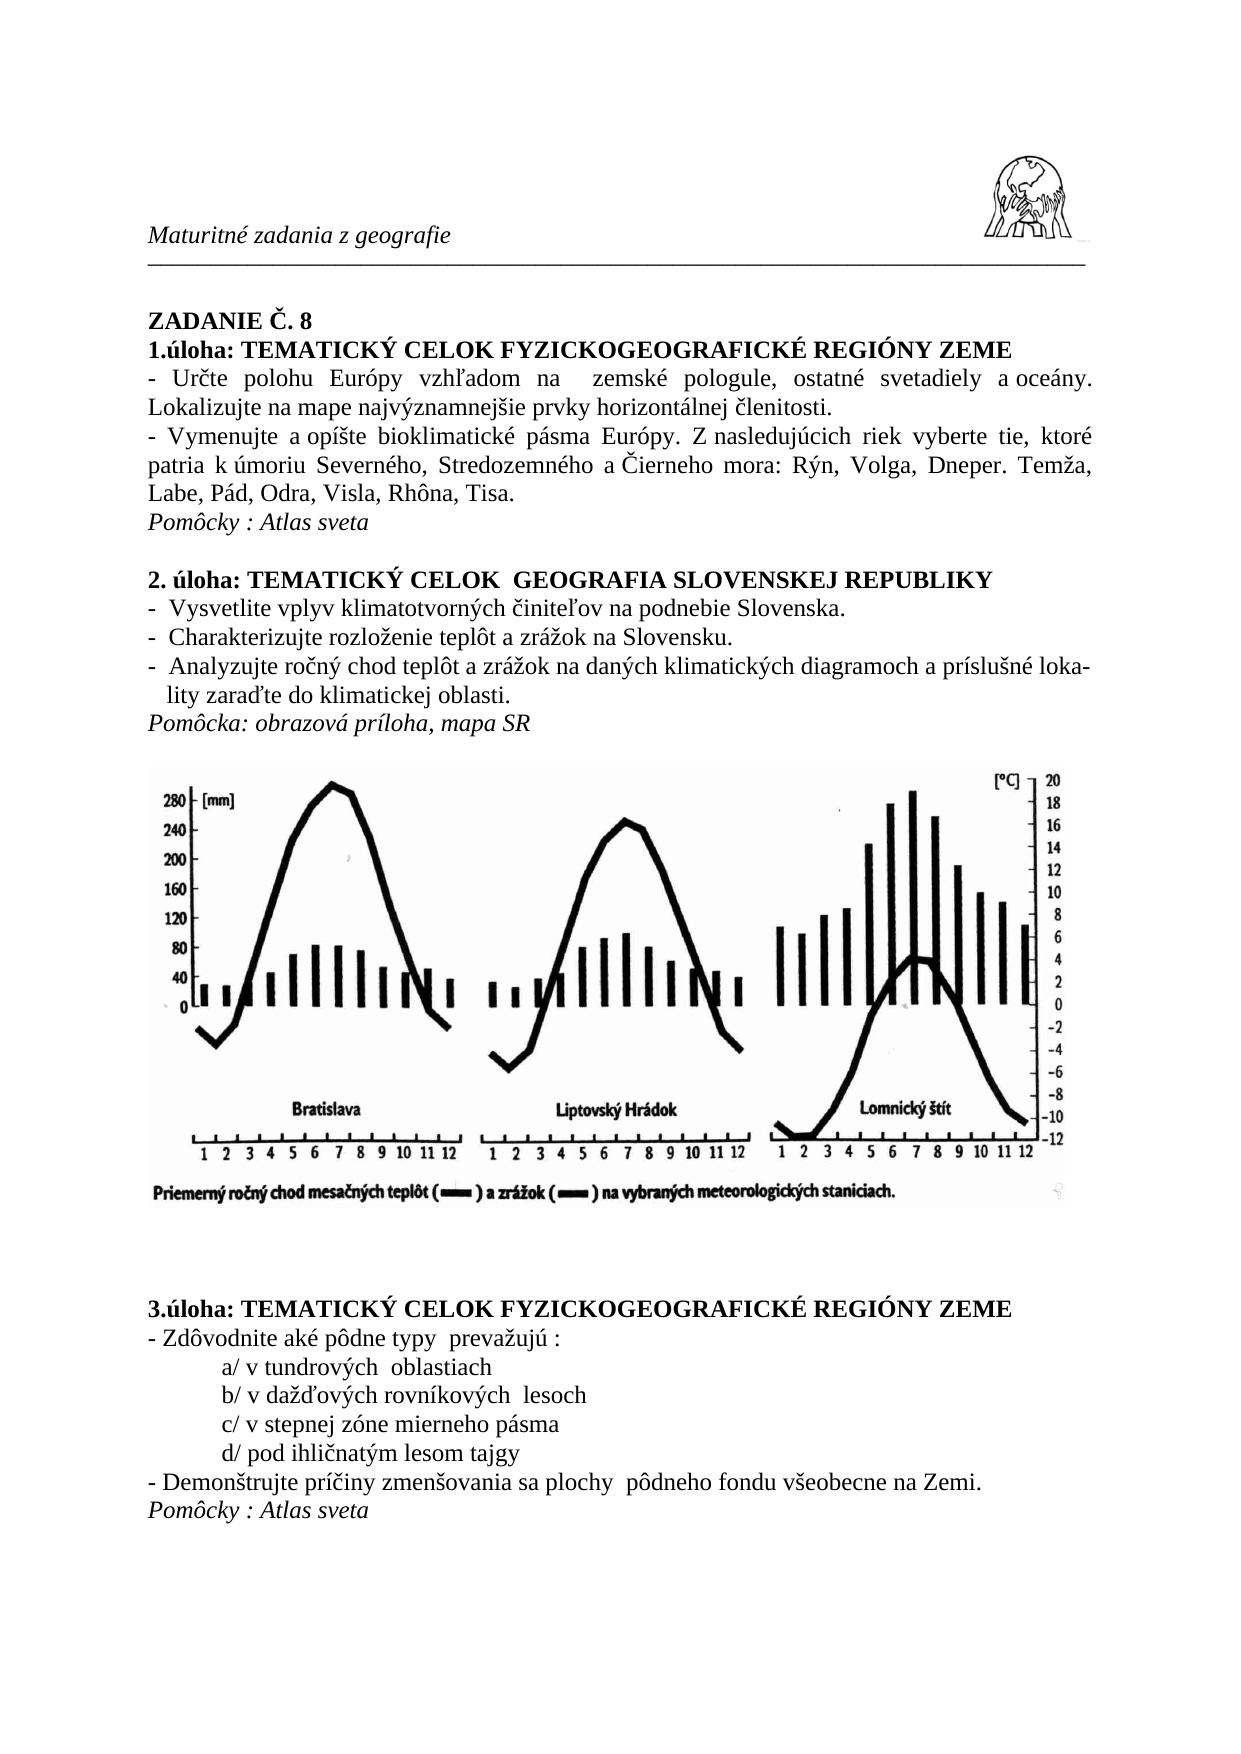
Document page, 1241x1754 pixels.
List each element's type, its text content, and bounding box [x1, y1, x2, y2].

text - Charakterizujte rozloženie teplôt a zrážok na Slovensku. [148, 622, 1093, 651]
text 3.úloha: TEMATICKÝ CELOK FYZICKOGEOGRAFICKÉ REGIÓNY ZEME [148, 1294, 1093, 1323]
picture [147, 766, 1066, 1209]
text ––––––––––––––––––––––––––––––––––––––––––––––––––––––––––––––––––––––––––– [148, 248, 1093, 277]
text Pomôcky : Atlas sveta [148, 507, 1093, 536]
text - Určte polohu Európy vzhľadom na zemské pologule, ostatné svetadiely a oceány. Lokalizujte na mape najvýznamnejšie prvky horizontálnej členitosti. [148, 363, 1093, 421]
text a/ v tundrových oblastiach [148, 1352, 1093, 1381]
text b/ v dažďových rovníkových lesoch [148, 1381, 1093, 1409]
text 2. úloha: TEMATICKÝ CELOK GEOGRAFIA SLOVENSKEJ REPUBLIKY [148, 565, 1093, 593]
text - Vymenujte a opíšte bioklimatické pásma Európy. Z nasledujúcich riek vyberte tie, ktoré patria k úmoriu Severného, Stredozemného a Čierneho mora: Rýn, Volga, Dneper. Temža, Labe, Pád, Odra, Visla, Rhôna, Tisa. [148, 421, 1093, 507]
text ZADANIE Č. 8 [148, 306, 1093, 335]
text - Demonštrujte príčiny zmenšovania sa plochy pôdneho fondu všeobecne na Zemi. [148, 1467, 1093, 1496]
picture [965, 147, 1092, 243]
text Pomôcka: obrazová príloha, mapa SR [148, 708, 1093, 737]
text lity zaraďte do klimatickej oblasti. [148, 680, 1093, 708]
text Pomôcky : Atlas sveta [148, 1496, 1093, 1524]
text d/ pod ihličnatým lesom tajgy [148, 1438, 1093, 1467]
text Maturitné zadania z geografie [148, 148, 1093, 248]
text - Vysvetlite vplyv klimatotvorných činiteľov na podnebie Slovenska. [148, 593, 1093, 622]
text - Zdôvodnite aké pôdne typy prevažujú : [148, 1323, 1093, 1352]
text - Analyzujte ročný chod teplôt a zrážok na daných klimatických diagramoch a príslušné loka- [148, 651, 1093, 680]
text c/ v stepnej zóne mierneho pásma [148, 1409, 1093, 1438]
text 1.úloha: TEMATICKÝ CELOK FYZICKOGEOGRAFICKÉ REGIÓNY ZEME [148, 335, 1093, 363]
